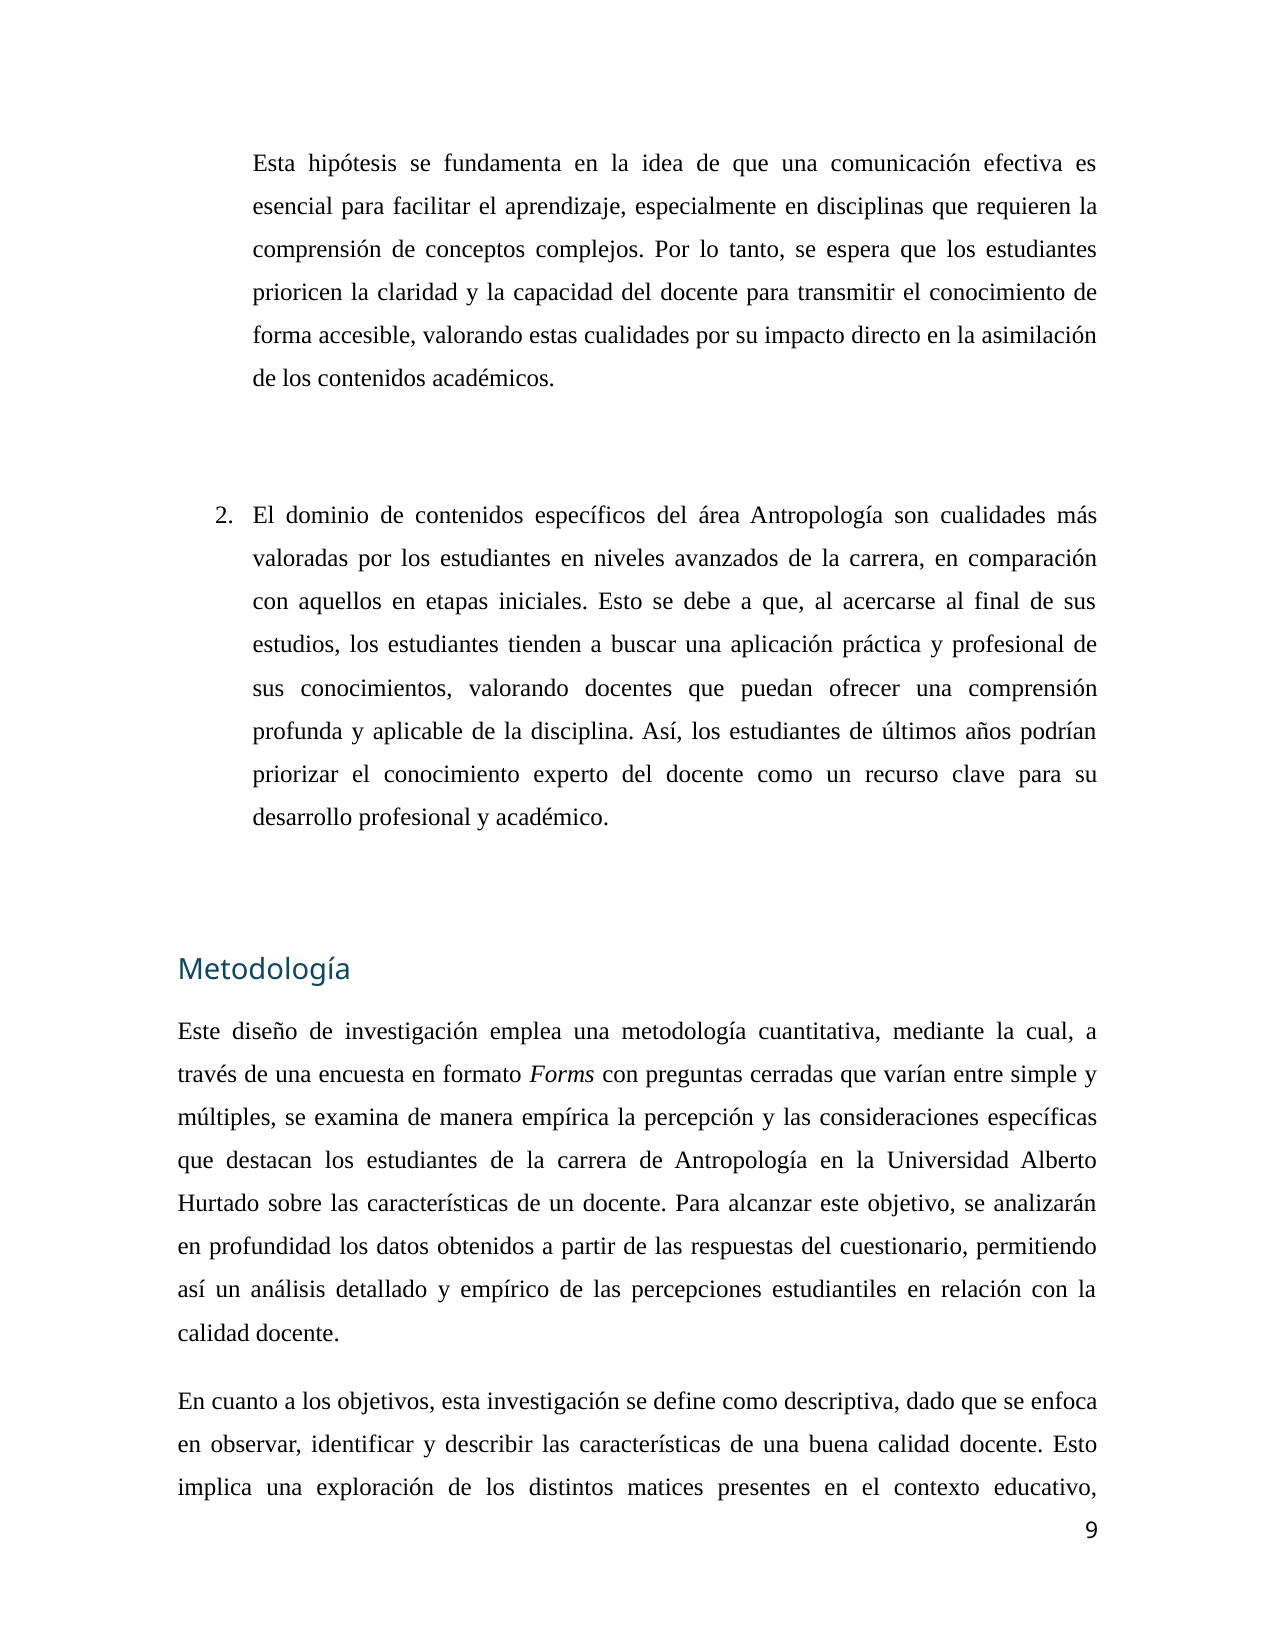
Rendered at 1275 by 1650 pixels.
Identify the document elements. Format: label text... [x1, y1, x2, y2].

text Este diseño de investigación emplea una metodología cuantitativa, mediante la cual, a través de una encuesta en formato Forms con preguntas cerradas que varían entre simple y múltiples, se examina de manera empírica la percepción y las consideraciones específicas que destacan los estudiantes de la carrera de Antropología en la Universidad Alberto Hurtado sobre las características de un docente. Para alcanzar este objetivo, se analizarán en profundidad los datos obtenidos a partir de las respuestas del cuestionario, permitiendo así un análisis detallado y empírico de las percepciones estudiantiles en relación con la calidad docente. [177, 1016, 1098, 1346]
subtitle Metodología [177, 948, 1098, 988]
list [215, 148, 1098, 392]
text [177, 1386, 1098, 1501]
list El dominio de contenidos específicos del área Antropología son cualidades más valoradas por los estudiantes en niveles avanzados de la carrera, en comparación con aquellos en etapas iniciales. Esto se debe a que, al acercarse al final de sus estudios, los estudiantes tienden a buscar una aplicación práctica y profesional de sus conocimientos, valorando docentes que puedan ofrecer una comprensión profunda y aplicable de la disciplina. Así, los estudiantes de últimos años podrían priorizar el conocimiento experto del docente como un recurso clave para su desarrollo profesional y académico. [215, 500, 1098, 831]
